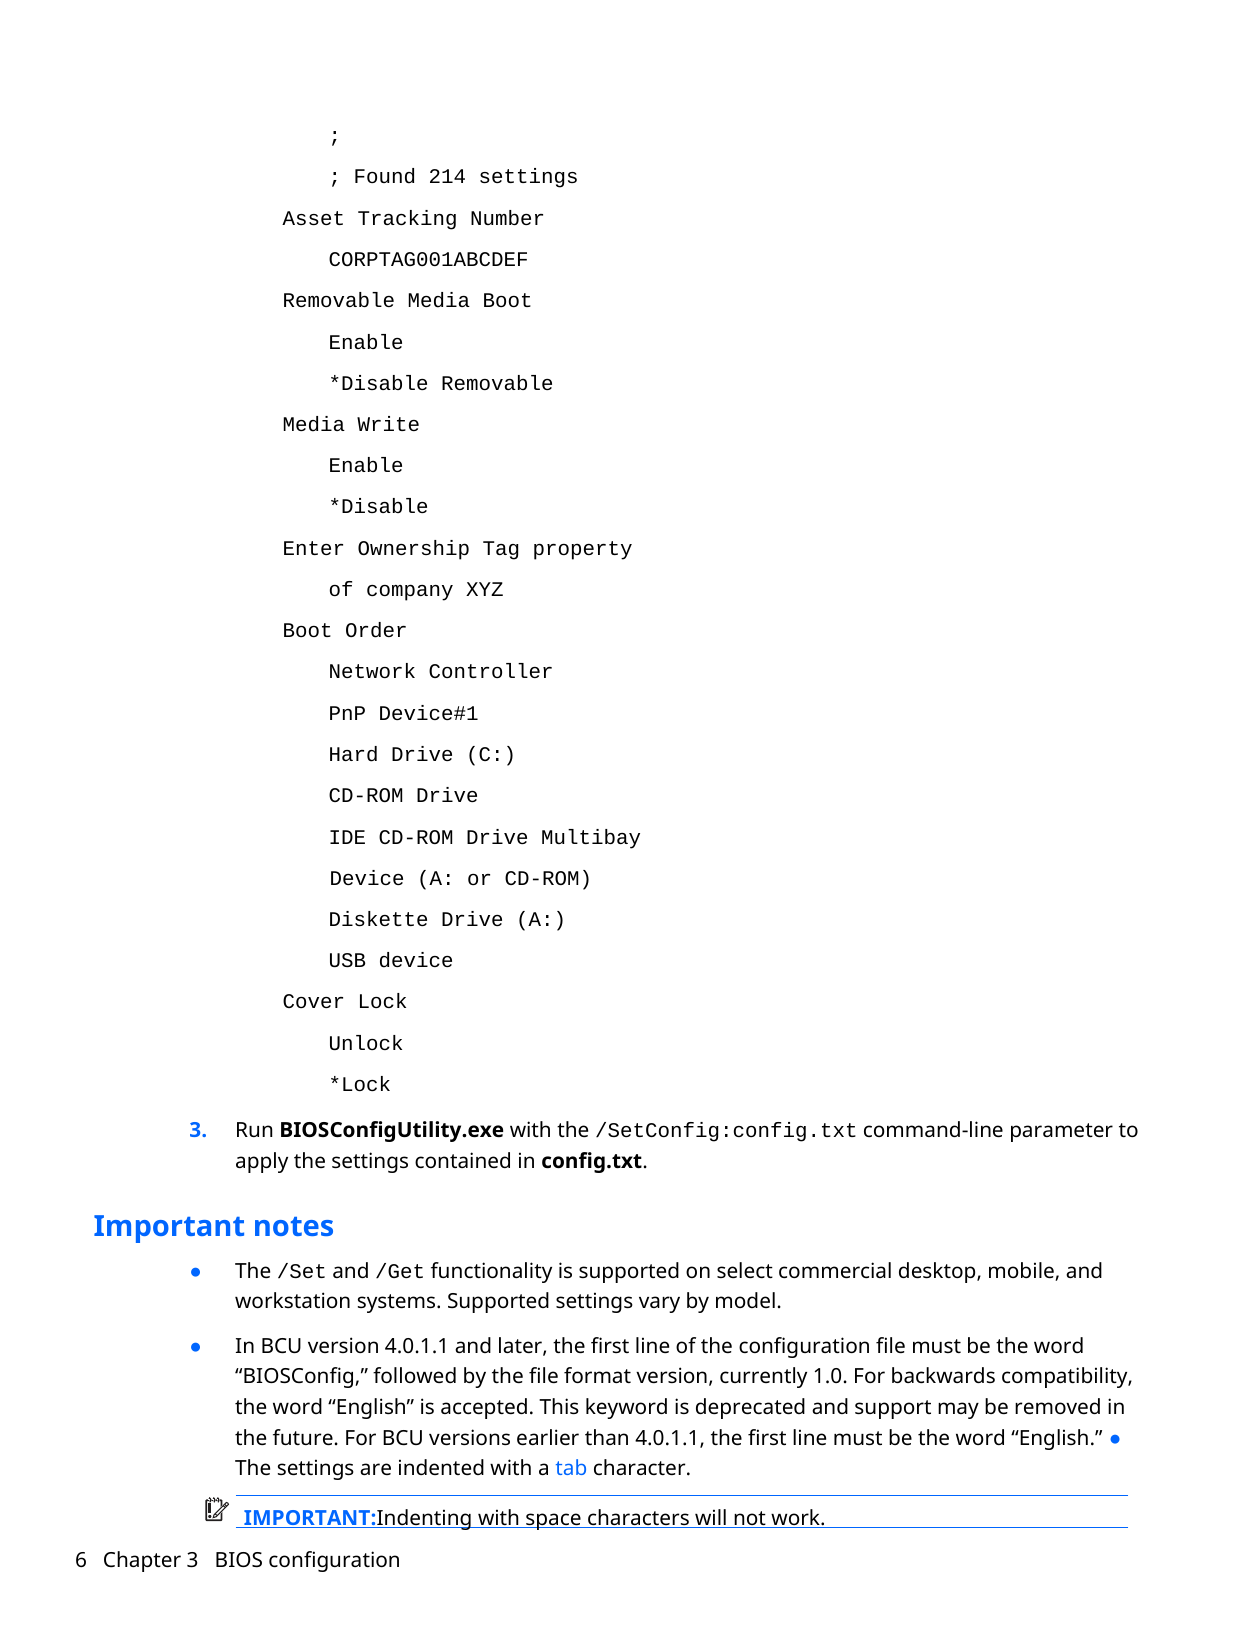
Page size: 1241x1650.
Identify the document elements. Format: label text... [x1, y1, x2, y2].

text CORPTAG001ABCDEF [328, 249, 1146, 273]
text Boot Order [282, 620, 1146, 644]
text IMPORTANT: Indenting with space characters will not work. [95, 1503, 1146, 1531]
text *Disable Removable Media Write [282, 373, 561, 438]
text Removable Media Boot [282, 290, 1146, 314]
text PnP Device#1 [328, 703, 1146, 726]
text Enable [328, 455, 1146, 479]
text ; Found 214 settings [328, 166, 1146, 190]
text Enter Ownership Tag property of company XYZ [282, 538, 636, 603]
text ; [328, 125, 1146, 149]
text Enable [328, 332, 1146, 355]
list The /Set and /Get functionality is supported on select commercial desktop, mobile, and workstation systems. Supported settings vary by model. [189, 1256, 1146, 1315]
text Diskette Drive (A:) [328, 909, 1146, 932]
text *Lock [328, 1074, 1146, 1098]
text IDE CD-ROM Drive Multibay Device (A: or CD-ROM) [328, 827, 719, 891]
text USB device [328, 950, 1146, 974]
text Hard Drive (C:) [328, 744, 1146, 768]
text Unlock [328, 1033, 1146, 1057]
list In BCU version 4.0.1.1 and later, the first line of the configuration file must be the word “BIOSConfig,” followed by the file format version, currently 1.0. For backwards compatibility, the word “English” is accepted. This keyword is deprecated and support may be removed in the future. For BCU versions earlier than 4.0.1.1, the first line must be the word “English.” ● The settings are indented with a tab character. [189, 1331, 1146, 1482]
subtitle Important notes [93, 1205, 1146, 1245]
text *Disable [328, 497, 1146, 520]
text Asset Tracking Number [282, 208, 1146, 231]
text CD-ROM Drive [328, 785, 1146, 809]
text Network Controller [328, 661, 1146, 685]
text Cover Lock [282, 992, 1146, 1015]
text 3. Run BIOSConfigUtility.exe with the /SetConfig:config.txt command-line parameter to apply the settings contained in config.txt. [189, 1116, 1146, 1175]
